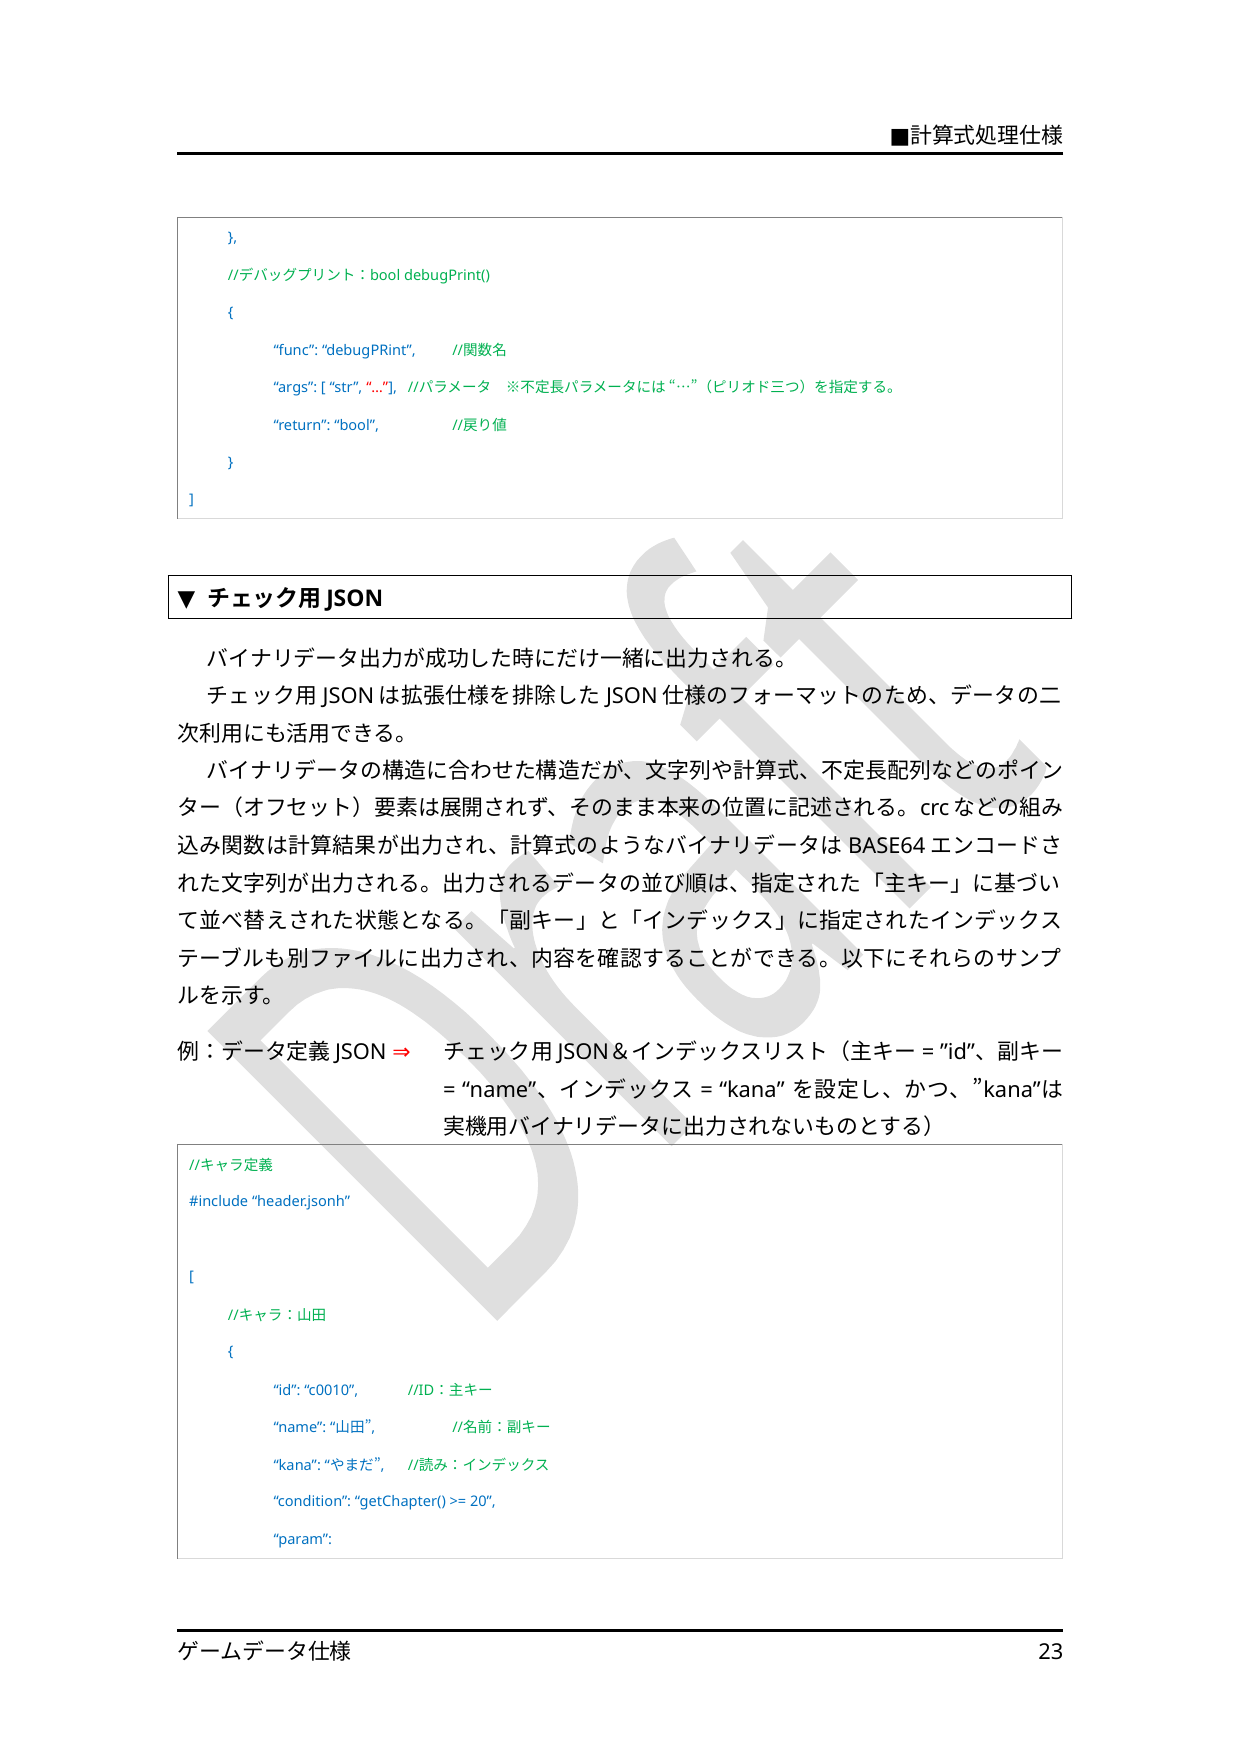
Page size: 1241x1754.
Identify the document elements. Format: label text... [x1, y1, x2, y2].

subtitle チェック用JSON [169, 576, 1071, 618]
text 例：データ定義JSON ⇒ チェック用JSON＆インデックスリスト（主キー = ”id”、副キー = “name”、インデックス = “kana” を設定し、かつ、”kana”は実機用バイナリデータに出力されないものとする） [177, 1031, 1063, 1144]
text バイナリデータ出力が成功した時にだけ一緒に出力される。 [177, 638, 1063, 675]
text バイナリデータの構造に合わせた構造だが、文字列や計算式、不定長配列などのポインター（オフセット）要素は展開されず、そのまま本来の位置に記述される。crcなどの組み込み関数は計算結果が出力され、計算式のようなバイナリデータはBASE64エンコードされた文字列が出力される。出力されるデータの並び順は、指定された「主キー」に基づいて並べ替えされた状態となる。「副キー」と「インデックス」に指定されたインデックステーブルも別ファイルに出力され、内容を確認することができる。以下にそれらのサンプルを示す。 [177, 750, 1063, 1013]
text チェック用JSONは拡張仕様を排除したJSON仕様のフォーマットのため、データの二次利用にも活用できる。 [177, 675, 1063, 750]
